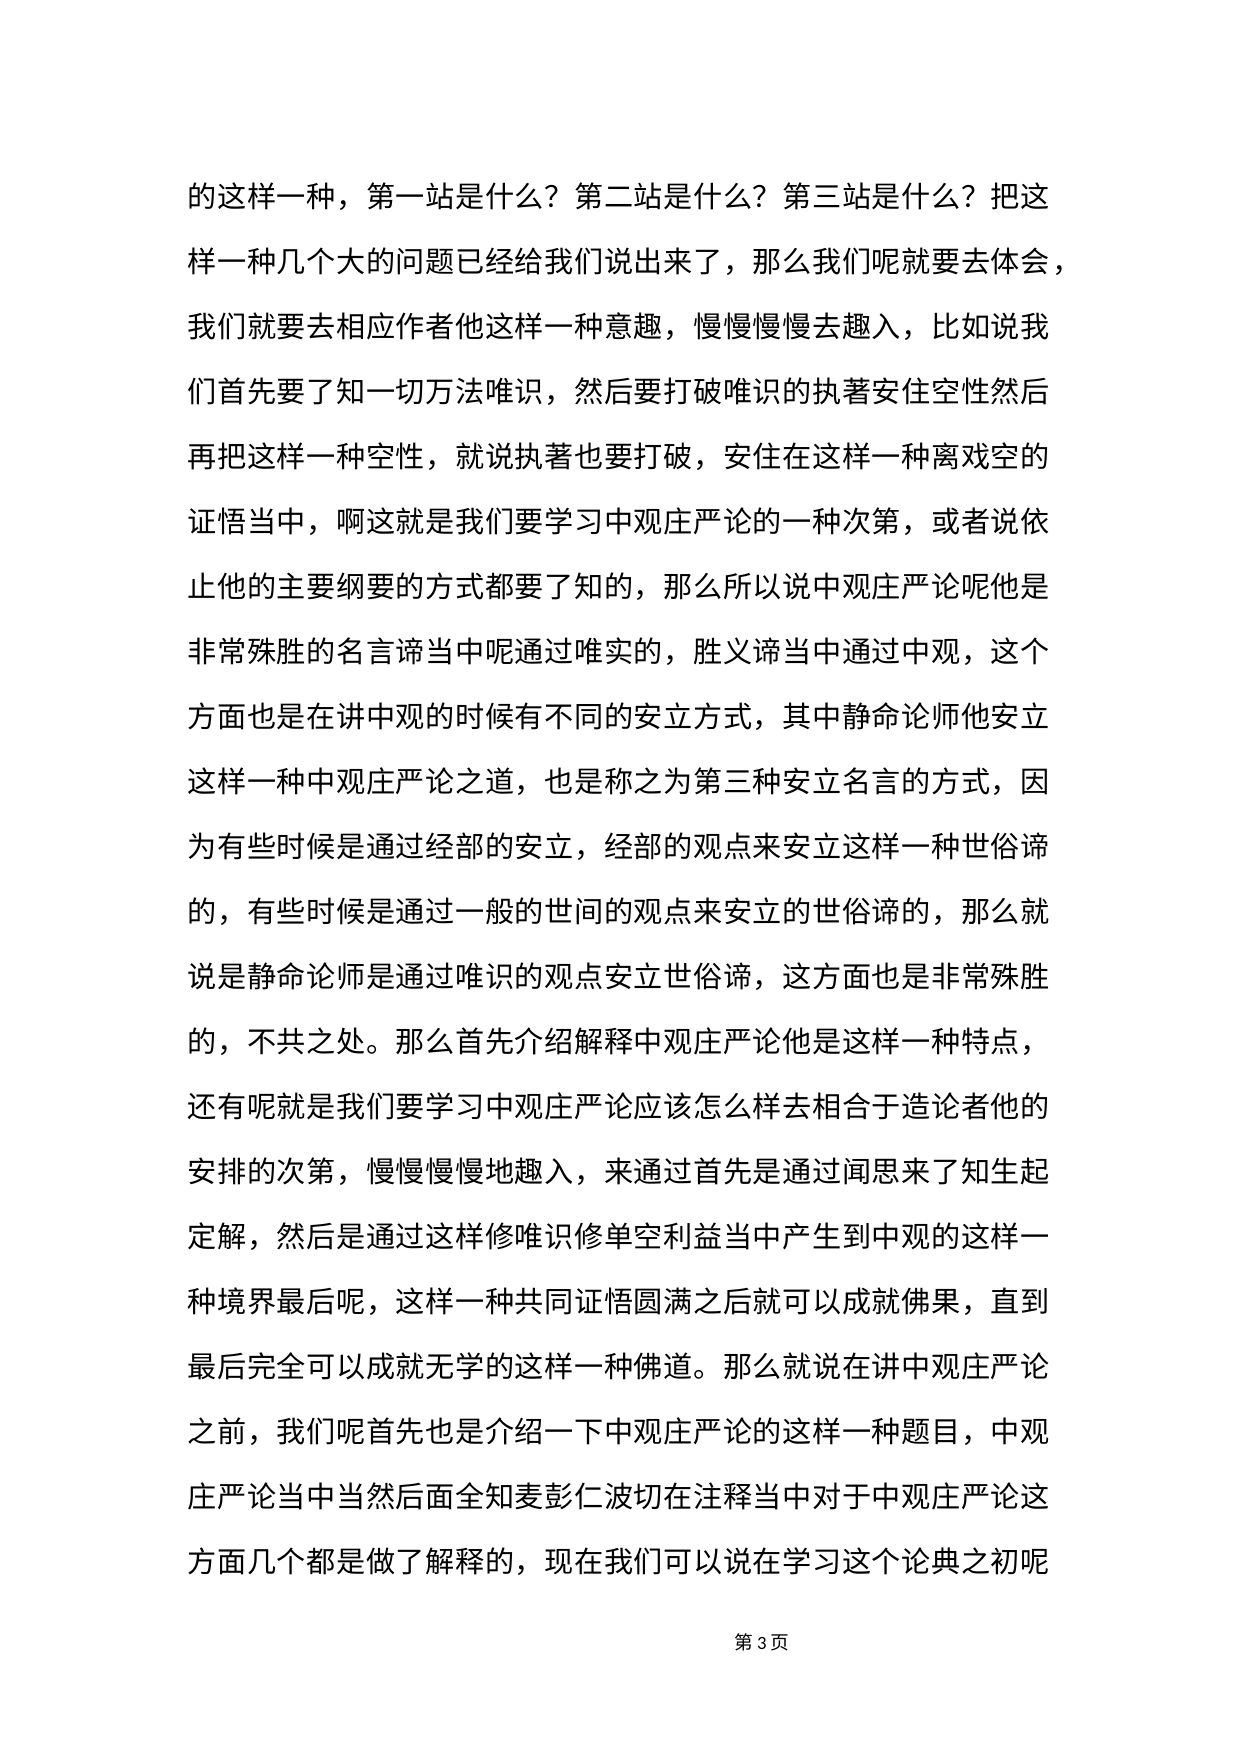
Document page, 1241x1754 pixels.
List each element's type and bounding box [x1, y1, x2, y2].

text [187, 162, 1053, 1592]
